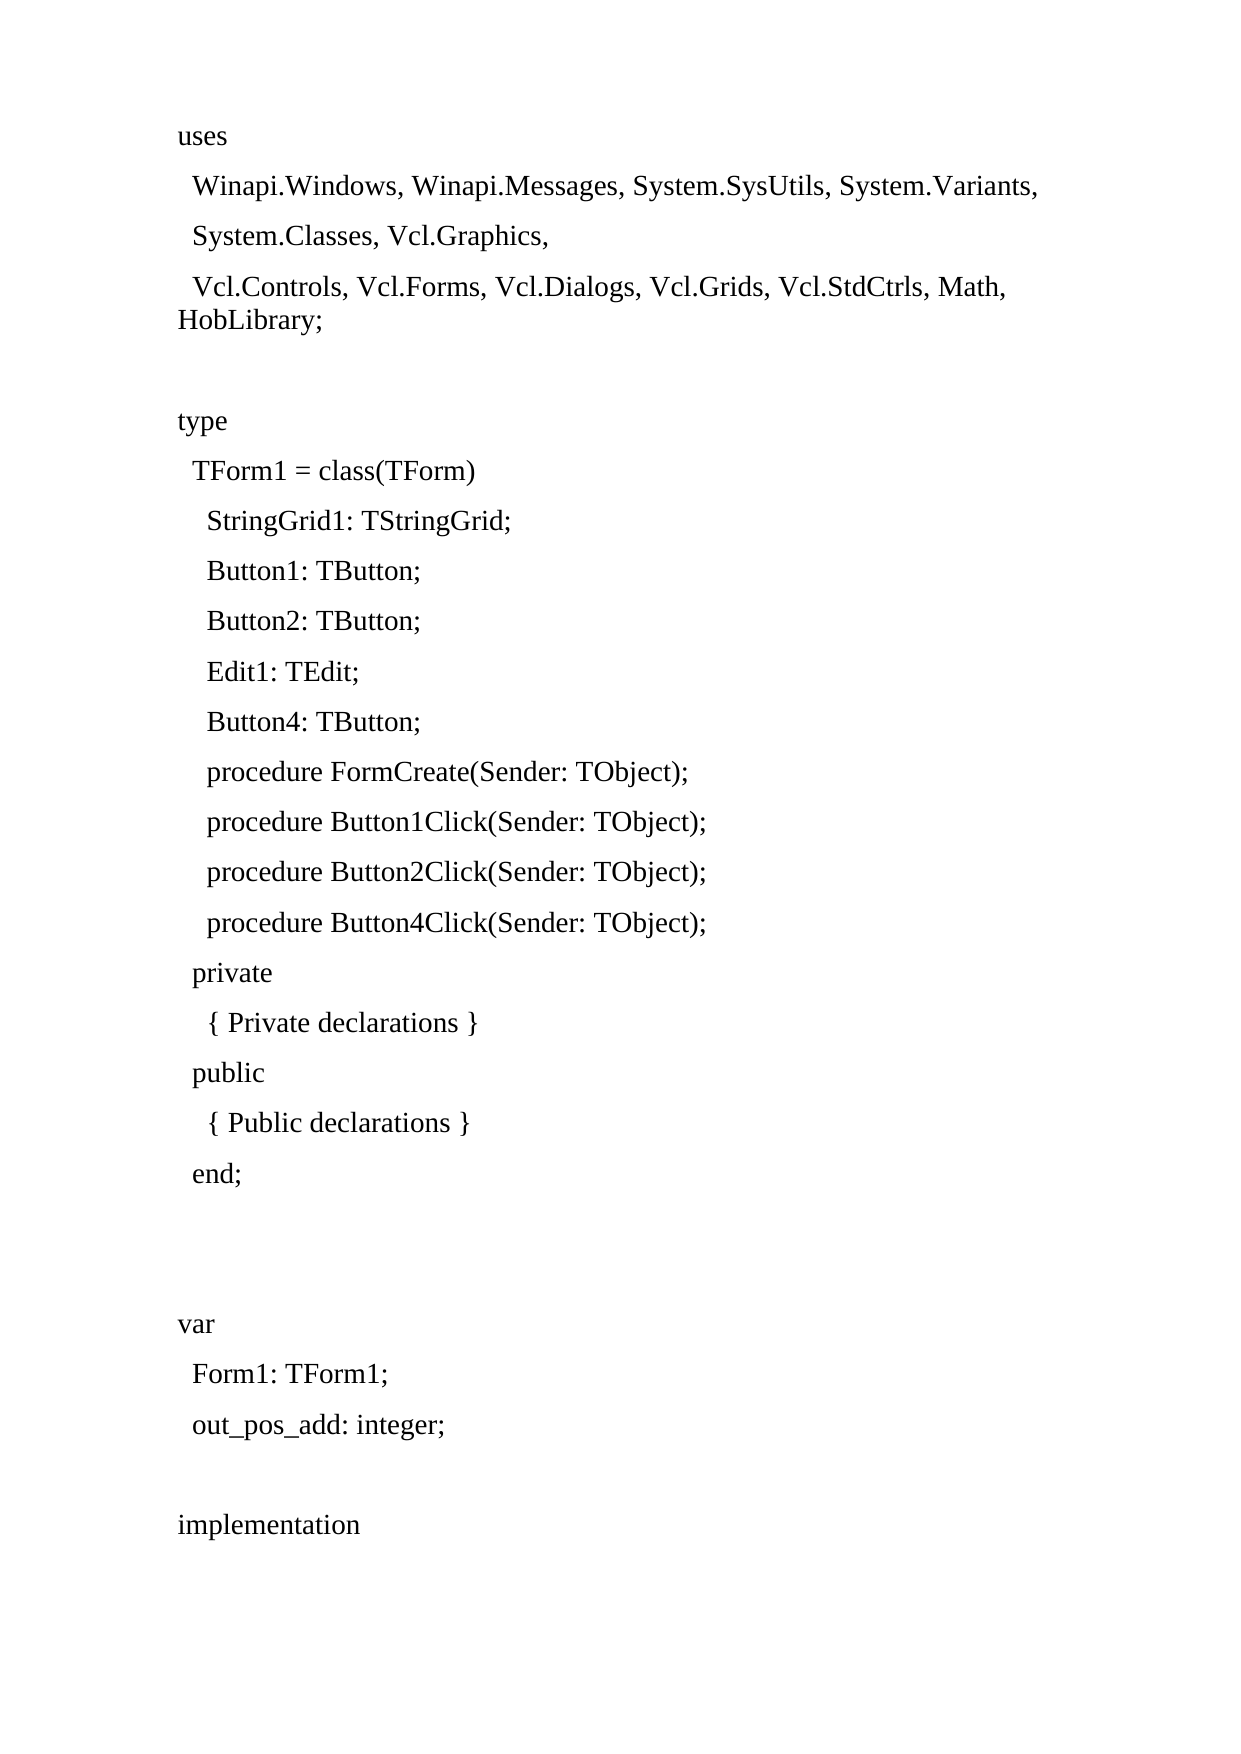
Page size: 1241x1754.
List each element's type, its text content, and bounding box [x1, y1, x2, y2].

text type [177, 403, 1152, 436]
text { Private declarations } [177, 1005, 1152, 1039]
text System.Classes, Vcl.Graphics, [177, 218, 1152, 252]
text Edit1: TEdit; [177, 654, 1152, 687]
text Button4: TButton; [177, 704, 1152, 737]
text procedure Button2Click(Sender: TObject); [177, 854, 1152, 888]
text out_pos_add: integer; [177, 1407, 1152, 1440]
text uses [177, 118, 1152, 152]
text public [177, 1055, 1152, 1089]
text procedure Button4Click(Sender: TObject); [177, 905, 1152, 938]
text Button1: TButton; [177, 553, 1152, 587]
text procedure FormCreate(Sender: TObject); [177, 754, 1152, 788]
text Button2: TButton; [177, 603, 1152, 637]
text var [177, 1306, 1152, 1340]
text procedure Button1Click(Sender: TObject); [177, 804, 1152, 838]
text Winapi.Windows, Winapi.Messages, System.SysUtils, System.Variants, [177, 168, 1152, 202]
text implementation [177, 1507, 1152, 1541]
text { Public declarations } [177, 1106, 1152, 1139]
text Vcl.Controls, Vcl.Forms, Vcl.Dialogs, Vcl.Grids, Vcl.StdCtrls, Math, HobLibrary; [177, 269, 1152, 336]
text StringGrid1: TStringGrid; [177, 503, 1152, 537]
text Form1: TForm1; [177, 1357, 1152, 1390]
text end; [177, 1156, 1152, 1189]
text private [177, 955, 1152, 988]
text TForm1 = class(TForm) [177, 453, 1152, 486]
